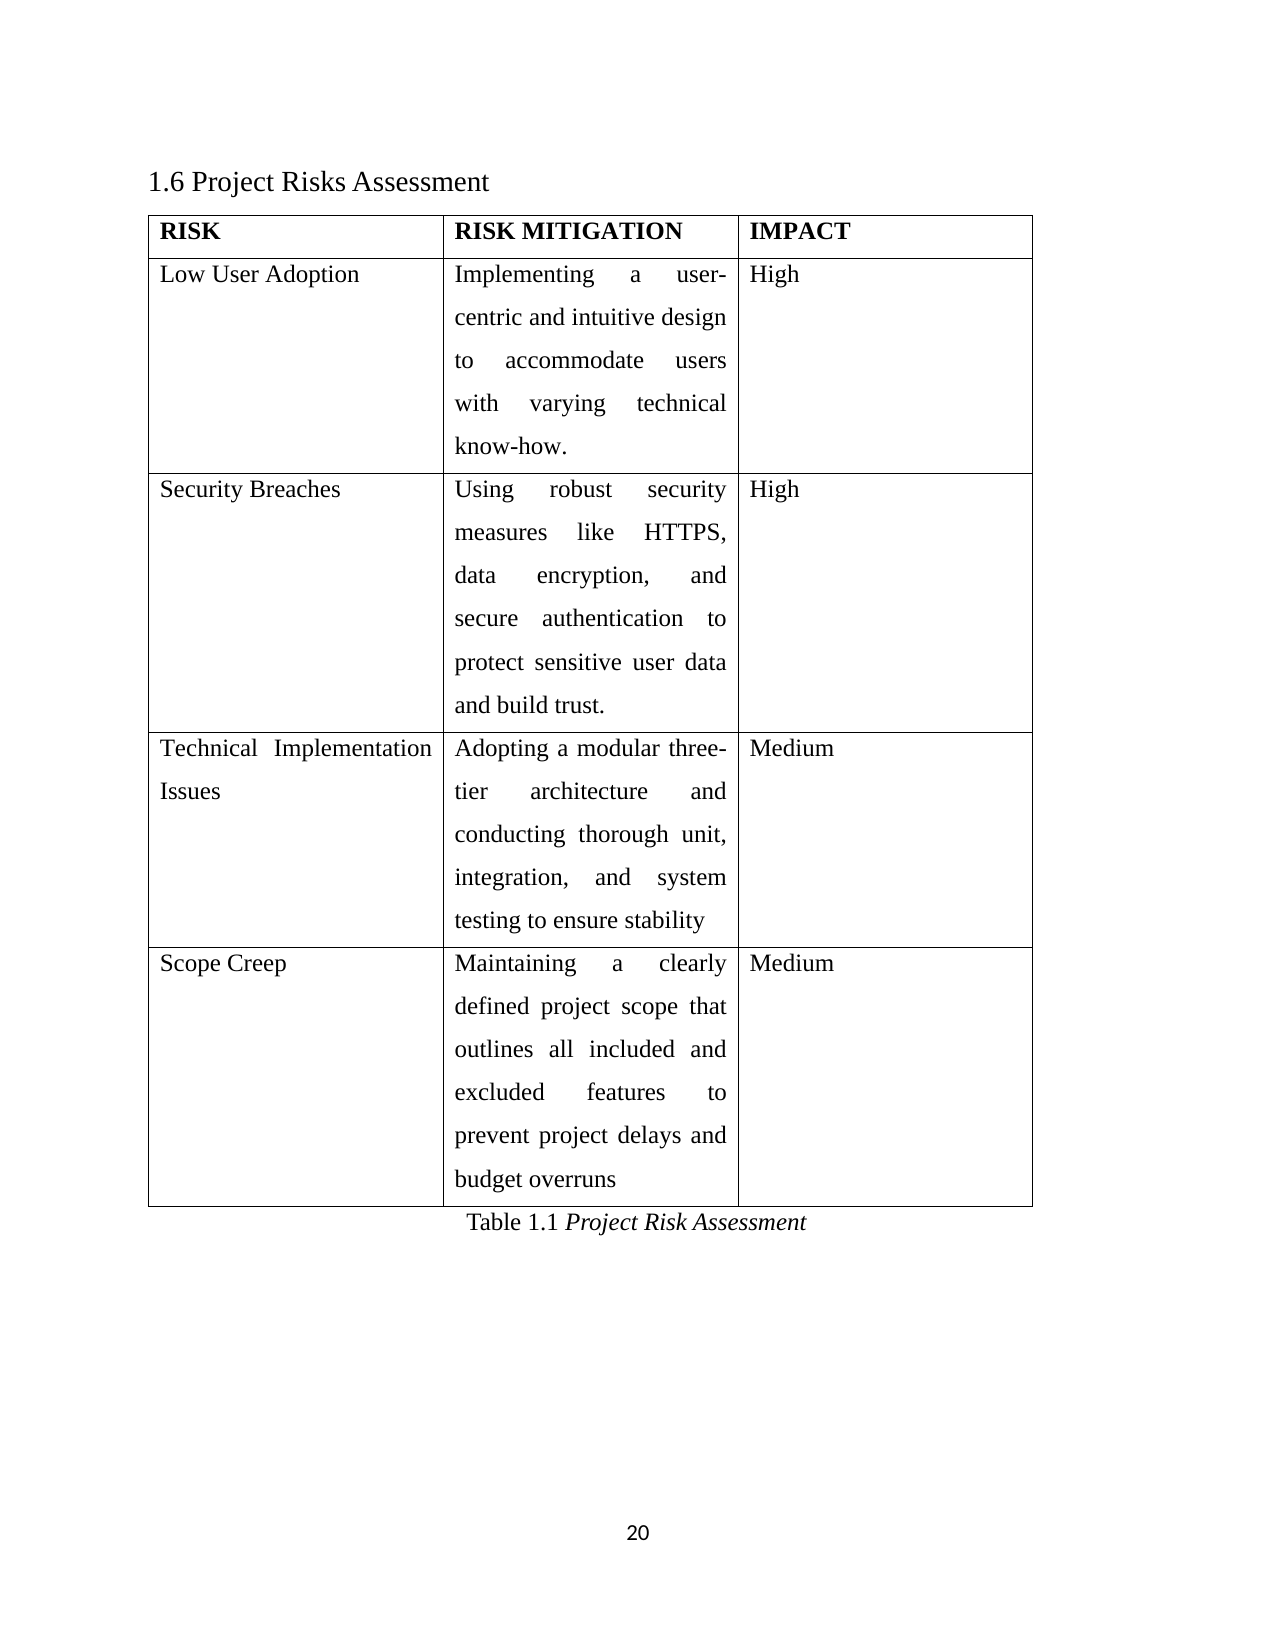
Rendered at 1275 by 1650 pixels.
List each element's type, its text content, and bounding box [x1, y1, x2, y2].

text 1.6 Project Risks Assessment [148, 164, 1127, 198]
table_cell Medium [739, 733, 1032, 947]
table_cell Medium [739, 948, 1032, 1206]
table_header RISK [149, 216, 443, 258]
table_cell Scope Creep [149, 948, 443, 1206]
table_cell Low User Adoption [149, 259, 443, 473]
text Table 1.1 Project Risk Assessment [148, 1207, 1127, 1235]
table_cell Adopting a modular three-tier architecture and conducting thorough unit, integration, and system testing to ensure stability [444, 733, 738, 947]
table_header IMPACT [739, 216, 1032, 258]
table_cell High [739, 259, 1032, 473]
table_cell Security Breaches [149, 474, 443, 732]
table_cell Using robust security measures like HTTPS, data encryption, and secure authentication to protect sensitive user data and build trust. [444, 474, 738, 732]
table_cell Maintaining a clearly defined project scope that outlines all included and excluded features to prevent project delays and budget overruns [444, 948, 738, 1206]
table_cell High [739, 474, 1032, 732]
table_cell Implementing a user-centric and intuitive design to accommodate users with varying technical know-how. [444, 259, 738, 473]
table_cell Technical Implementation Issues [149, 733, 443, 947]
table_header RISK MITIGATION [444, 216, 738, 258]
